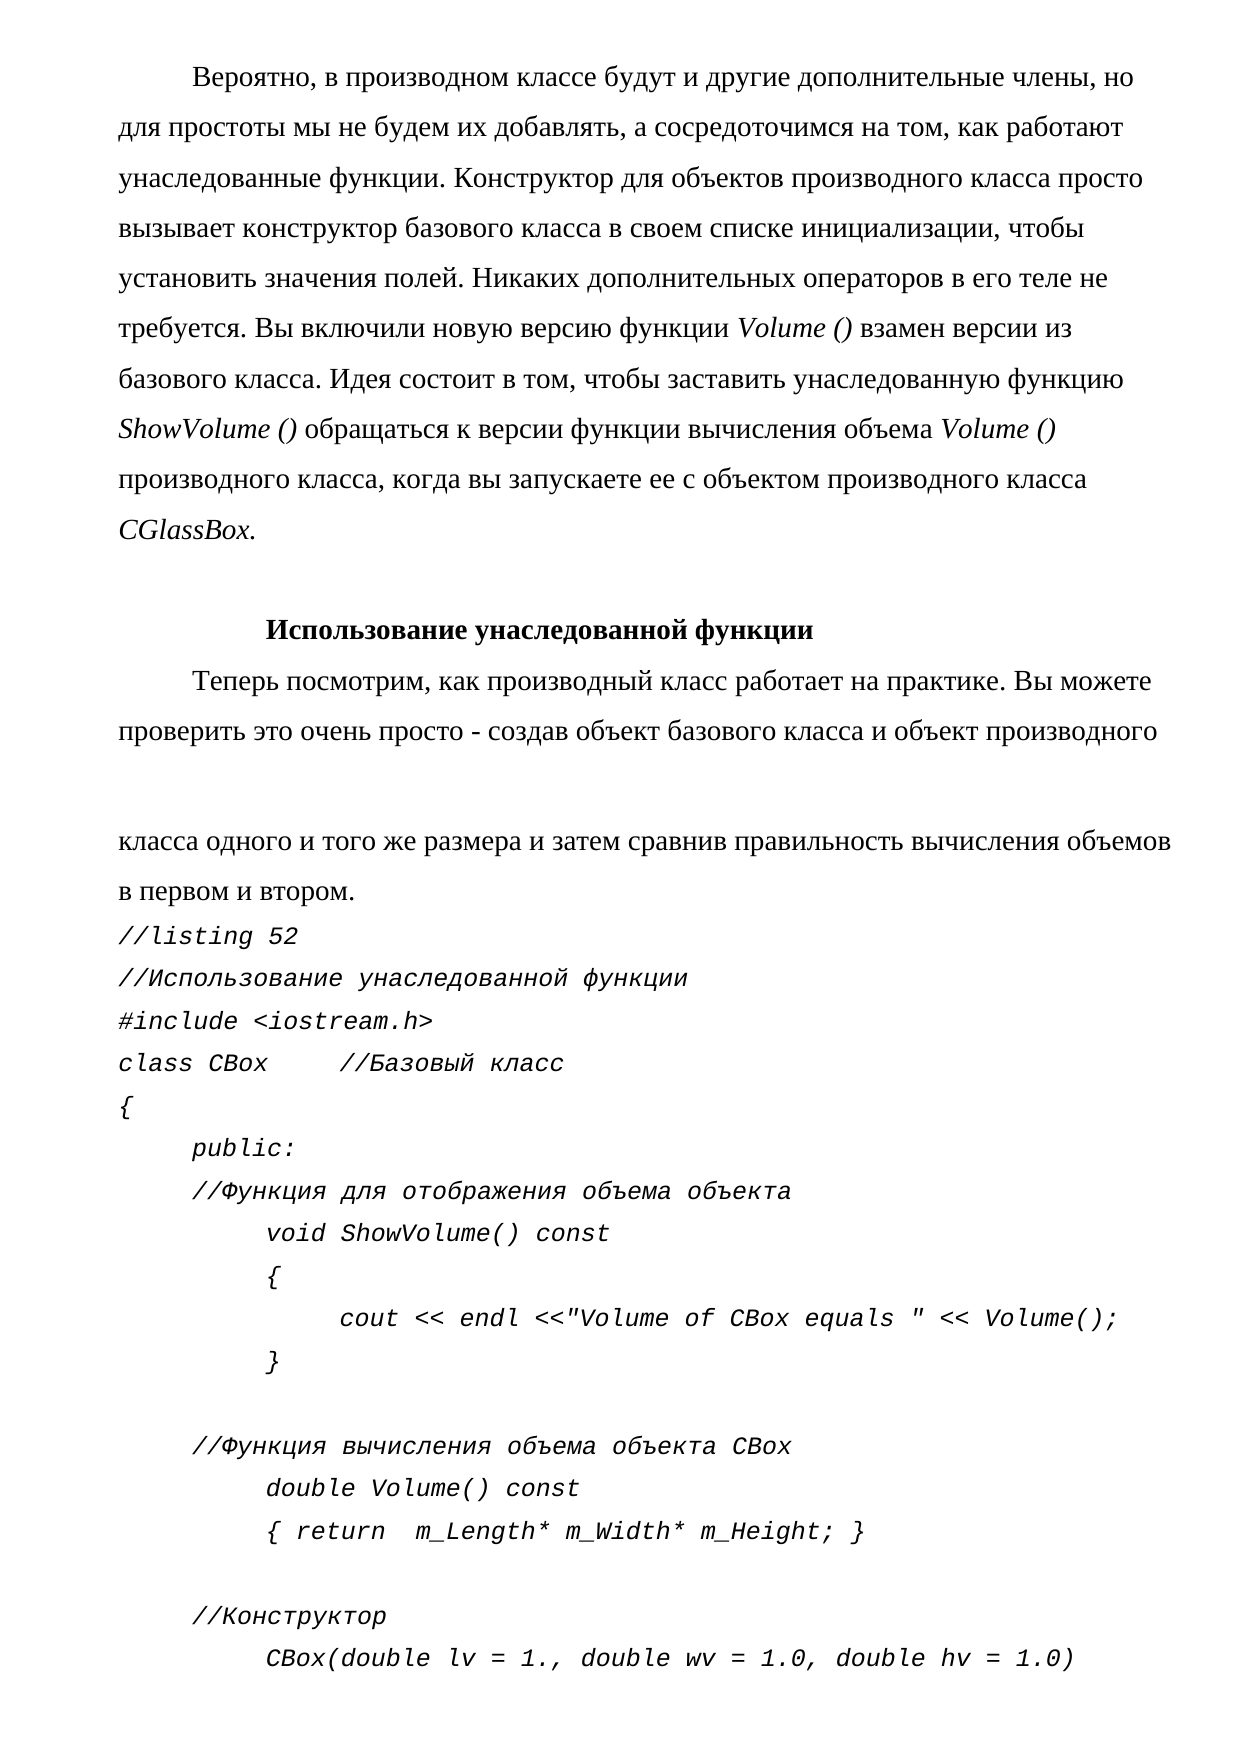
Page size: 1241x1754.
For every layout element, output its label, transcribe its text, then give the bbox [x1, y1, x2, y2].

text CBox(double lv = 1., double wv = 1.0, double hv = 1.0) [118, 1646, 1181, 1674]
text //Функция вычисления объема объекта CBox [118, 1433, 1181, 1462]
text //Использование унаследованной функции [118, 966, 1181, 994]
text void ShowVolume() const [118, 1221, 1181, 1249]
text } [118, 1348, 1181, 1377]
text { return m_Length* m_Width* m_Height; } [118, 1518, 1181, 1547]
text double Volume() const [118, 1476, 1181, 1504]
text { [118, 1263, 1181, 1292]
text класса одного и того же размера и затем сравнив правильность вычисления объемов в первом и втором. [118, 823, 1181, 907]
text Теперь посмотрим, как производный класс работает на практике. Вы можете проверить это очень просто - создав объект базового класса и объект производного [118, 663, 1181, 747]
text #include <iostream.h> [118, 1008, 1181, 1037]
text //Функция для отображения объема объекта [118, 1178, 1181, 1207]
text Использование унаследованной функции [118, 612, 1181, 646]
text cout << endl <<"Volume of CBox equals " << Volume(); [118, 1306, 1181, 1334]
text { [118, 1093, 1181, 1122]
text //listing 52 [118, 923, 1181, 952]
text Вероятно, в производном классе будут и другие дополнительные члены, но для простоты мы не будем их добавлять, а сосредоточимся на том, как работают унаследованные функции. Конструктор для объектов производного класса просто вызывает конструктор базового класса в своем списке инициализации, чтобы установить значения полей. Никаких дополнительных операторов в его теле не требуется. Вы включили новую версию функции Volume () взамен версии из базового класса. Идея состоит в том, чтобы заставить унаследованную функцию ShowVolume () обращаться к версии функции вычисления объема Volume () производного класса, когда вы запускаете ее с объектом производного класса CGlassBox. [118, 59, 1181, 545]
text //Конструктор [118, 1603, 1181, 1632]
text class CBox //Базовый класс [118, 1051, 1181, 1079]
text public: [118, 1136, 1181, 1164]
